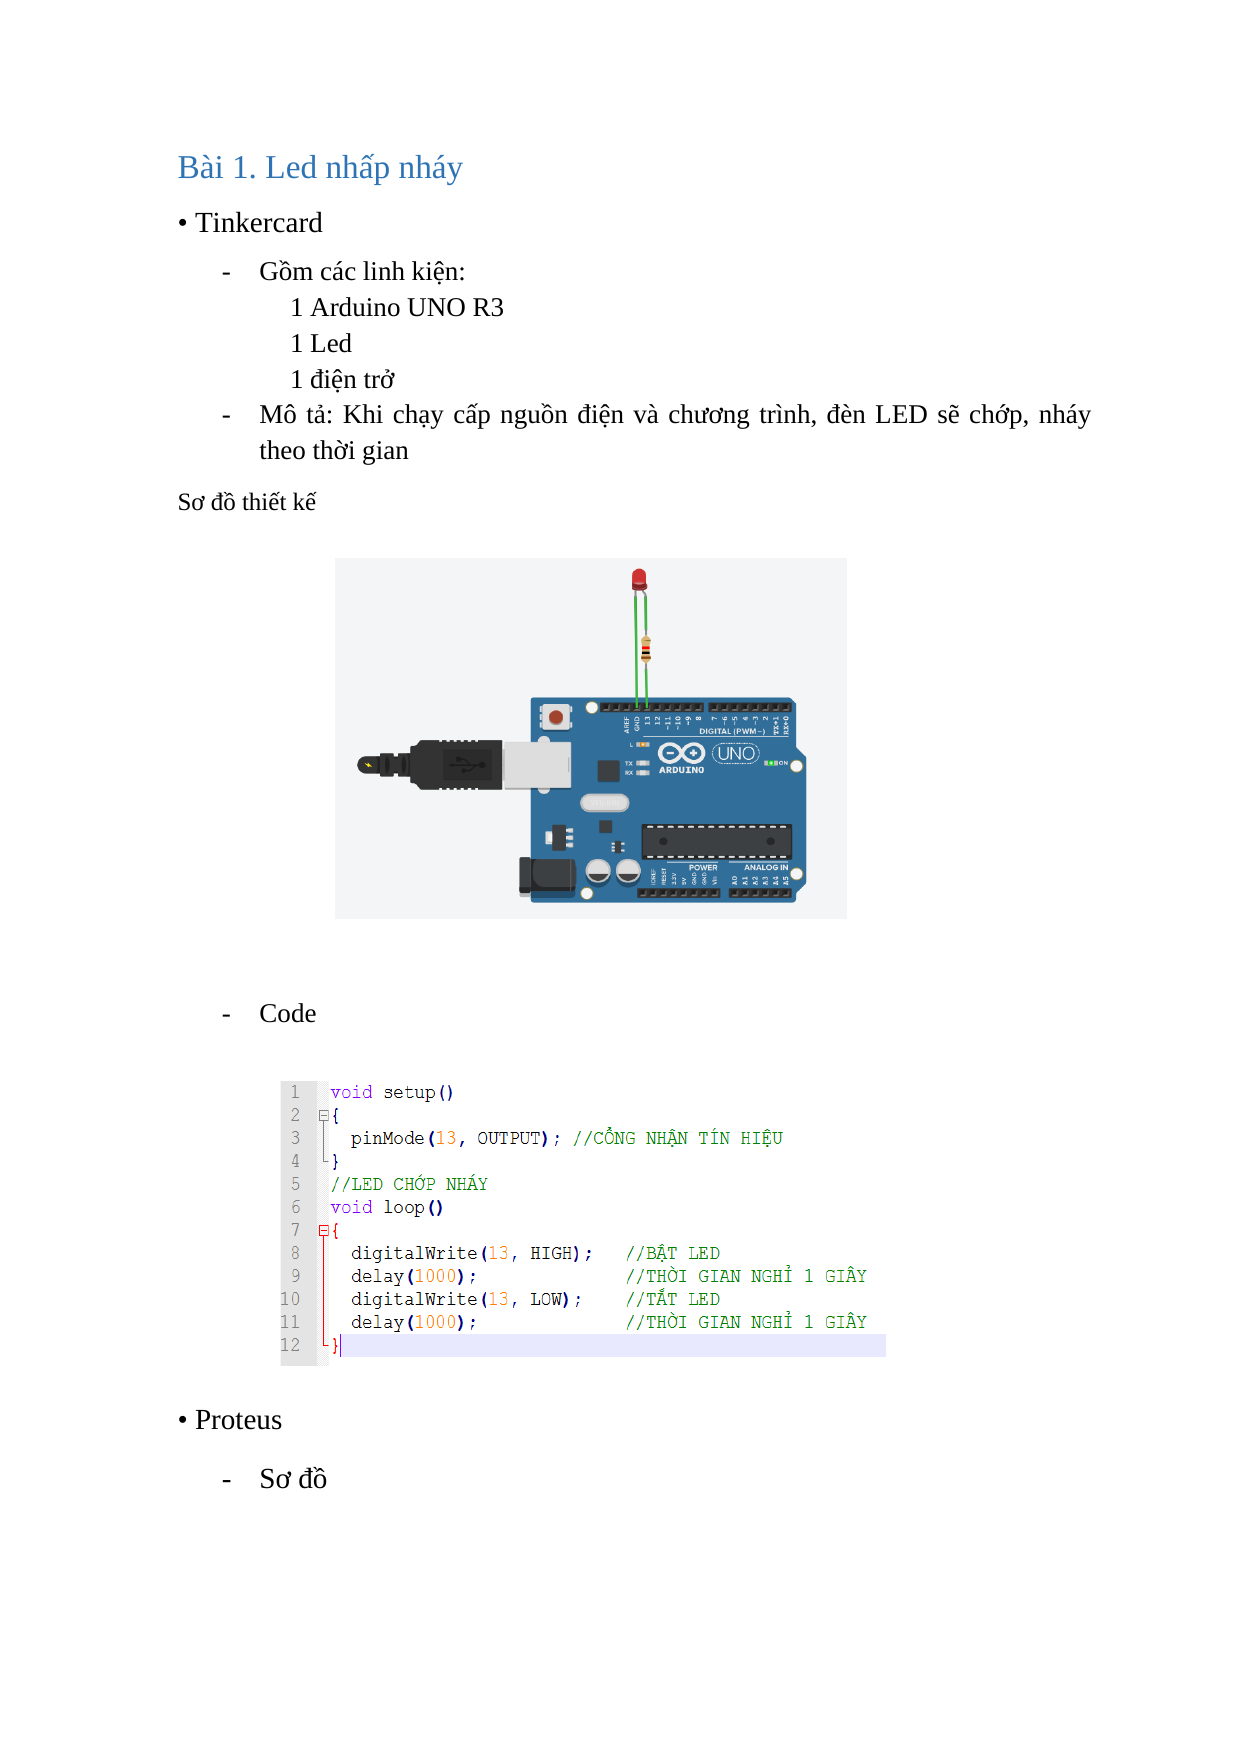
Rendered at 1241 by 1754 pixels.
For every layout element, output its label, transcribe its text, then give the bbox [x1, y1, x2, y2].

list Code [222, 997, 1092, 1028]
text Bài 1. Led nhấp nháy [177, 148, 1092, 186]
list Sơ đồ [222, 1461, 1092, 1495]
text Sơ đồ thiết kế [177, 487, 1092, 515]
list Mô tả: Khi chạy cấp nguồn điện và chương trình, đèn LED sẽ chớp, nháy theo thời gian [222, 398, 1092, 465]
list 1 Arduino UNO R3 [290, 291, 1092, 322]
list 1 Led [290, 327, 1092, 358]
text • Tinkercard [177, 205, 1092, 239]
list Gồm các linh kiện: [222, 256, 1092, 287]
list 1 điện trở [290, 363, 1092, 394]
text • Proteus [177, 1402, 1092, 1435]
